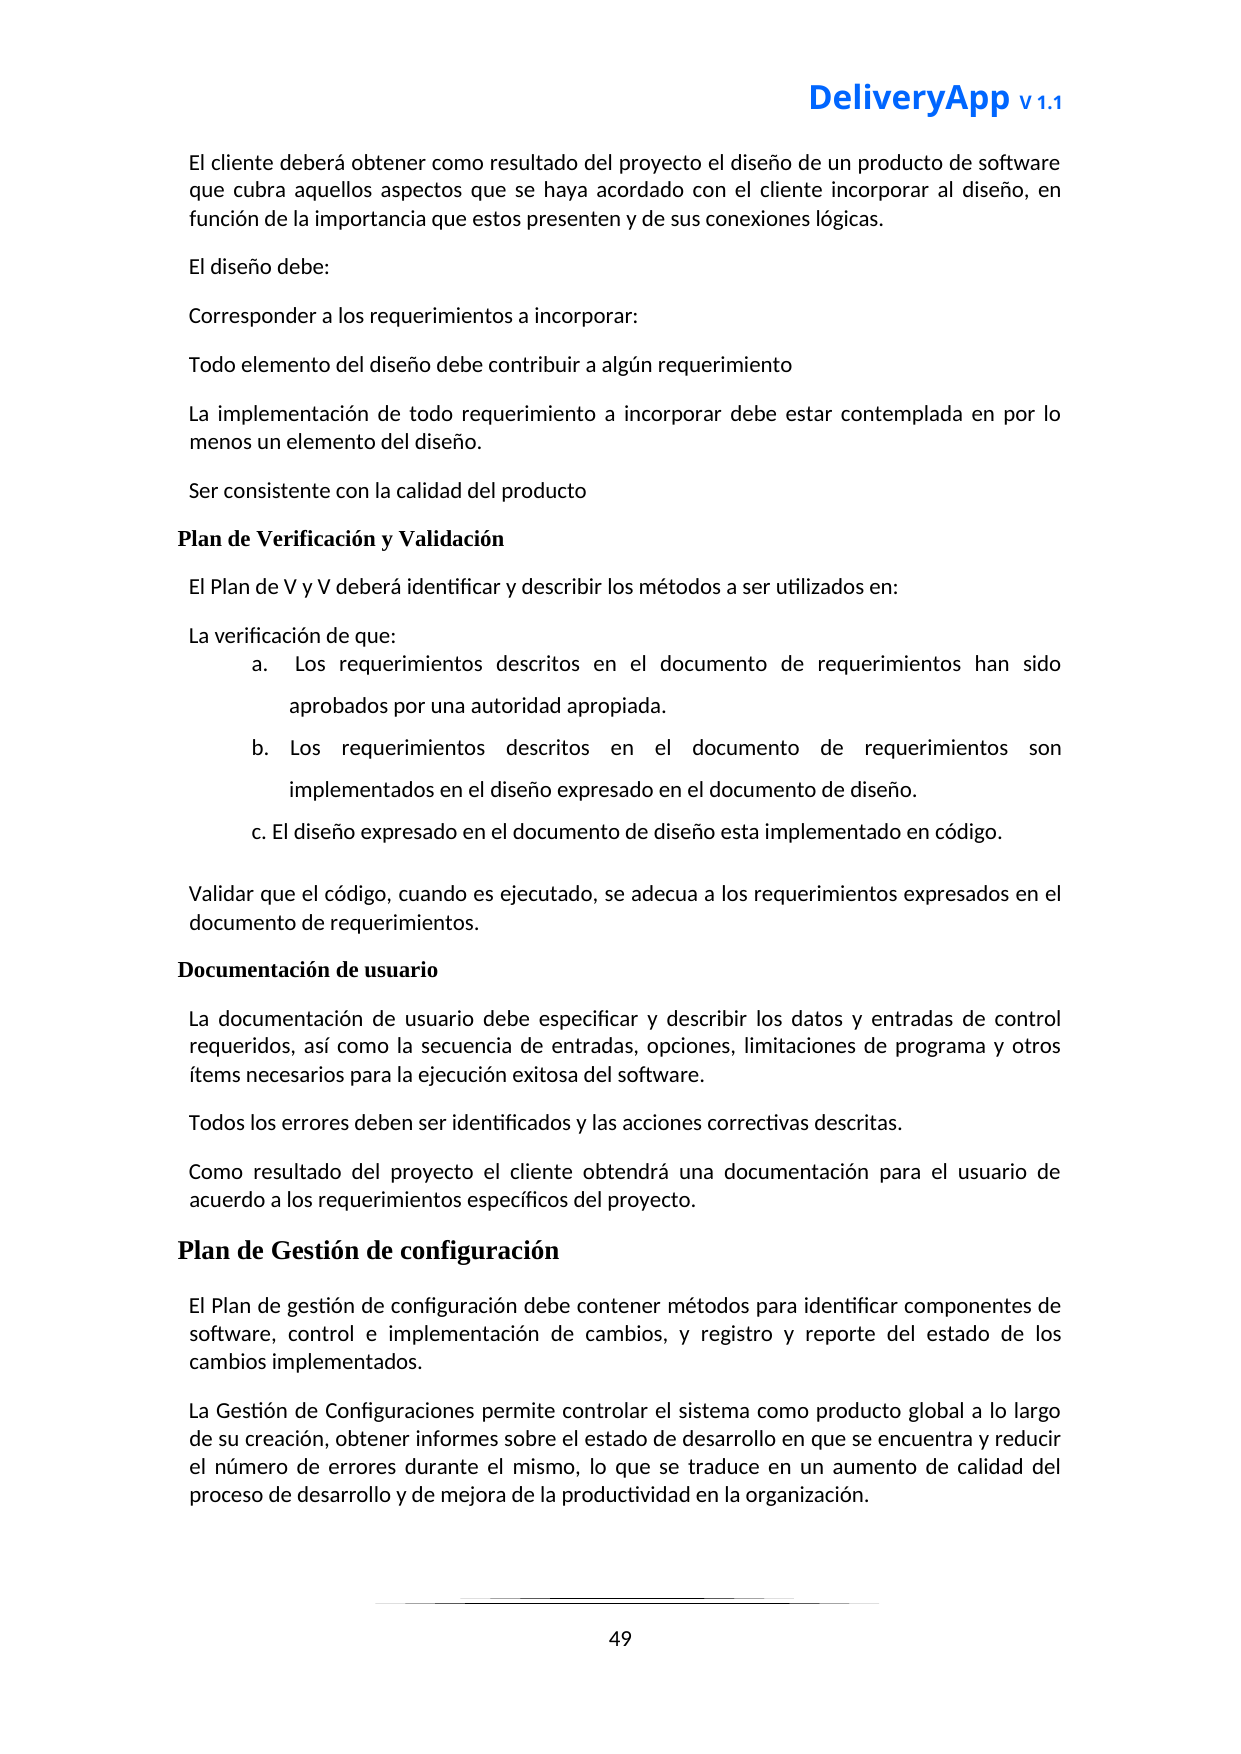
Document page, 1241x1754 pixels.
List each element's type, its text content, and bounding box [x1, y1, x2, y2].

text Documentación de usuario [177, 956, 1063, 983]
text Ser consistente con la calidad del producto [188, 476, 1063, 504]
text a. Los requerimientos descritos en el documento de requerimientos han sido aprobados por una autoridad apropiada. [251, 649, 1063, 719]
text El cliente deberá obtener como resultado del proyecto el diseño de un producto de software que cubra aquellos aspectos que se haya acordado con el cliente incorporar al diseño, en función de la importancia que estos presenten y de sus conexiones lógicas. [188, 148, 1063, 232]
text La documentación de usuario debe especificar y describir los datos y entradas de control requeridos, así como la secuencia de entradas, opciones, limitaciones de programa y otros ítems necesarios para la ejecución exitosa del software. [188, 1004, 1063, 1088]
text La implementación de todo requerimiento a incorporar debe estar contemplada en por lo menos un elemento del diseño. [188, 399, 1063, 455]
text Como resultado del proyecto el cliente obtendrá una documentación para el usuario de acuerdo a los requerimientos específicos del proyecto. [188, 1157, 1063, 1213]
text Todo elemento del diseño debe contribuir a algún requerimiento [188, 350, 1063, 378]
text El Plan de gestión de configuración debe contener métodos para identificar componentes de software, control e implementación de cambios, y registro y reporte del estado de los cambios implementados. [188, 1291, 1063, 1375]
text Plan de Verificación y Validación [177, 525, 1063, 551]
text La verificación de que: [188, 621, 1063, 649]
text Corresponder a los requerimientos a incorporar: [188, 301, 1063, 329]
text Validar que el código, cuando es ejecutado, se adecua a los requerimientos expresados en el documento de requerimientos. [188, 879, 1063, 936]
text La Gestión de Configuraciones permite controlar el sistema como producto global a lo largo de su creación, obtener informes sobre el estado de desarrollo en que se encuentra y reducir el número de errores durante el mismo, lo que se traduce en un aumento de calidad del proceso de desarrollo y de mejora de la productividad en la organización. [188, 1396, 1063, 1508]
text Plan de Gestión de configuración [177, 1234, 1063, 1265]
text c. El diseño expresado en el documento de diseño esta implementado en código. [251, 817, 1063, 845]
text El diseño debe: [188, 252, 1063, 281]
text El Plan de V y V deberá identificar y describir los métodos a ser utilizados en: [188, 572, 1063, 600]
text b. Los requerimientos descritos en el documento de requerimientos son implementados en el diseño expresado en el documento de diseño. [251, 733, 1063, 803]
text Todos los errores deben ser identificados y las acciones correctivas descritas. [188, 1108, 1063, 1137]
